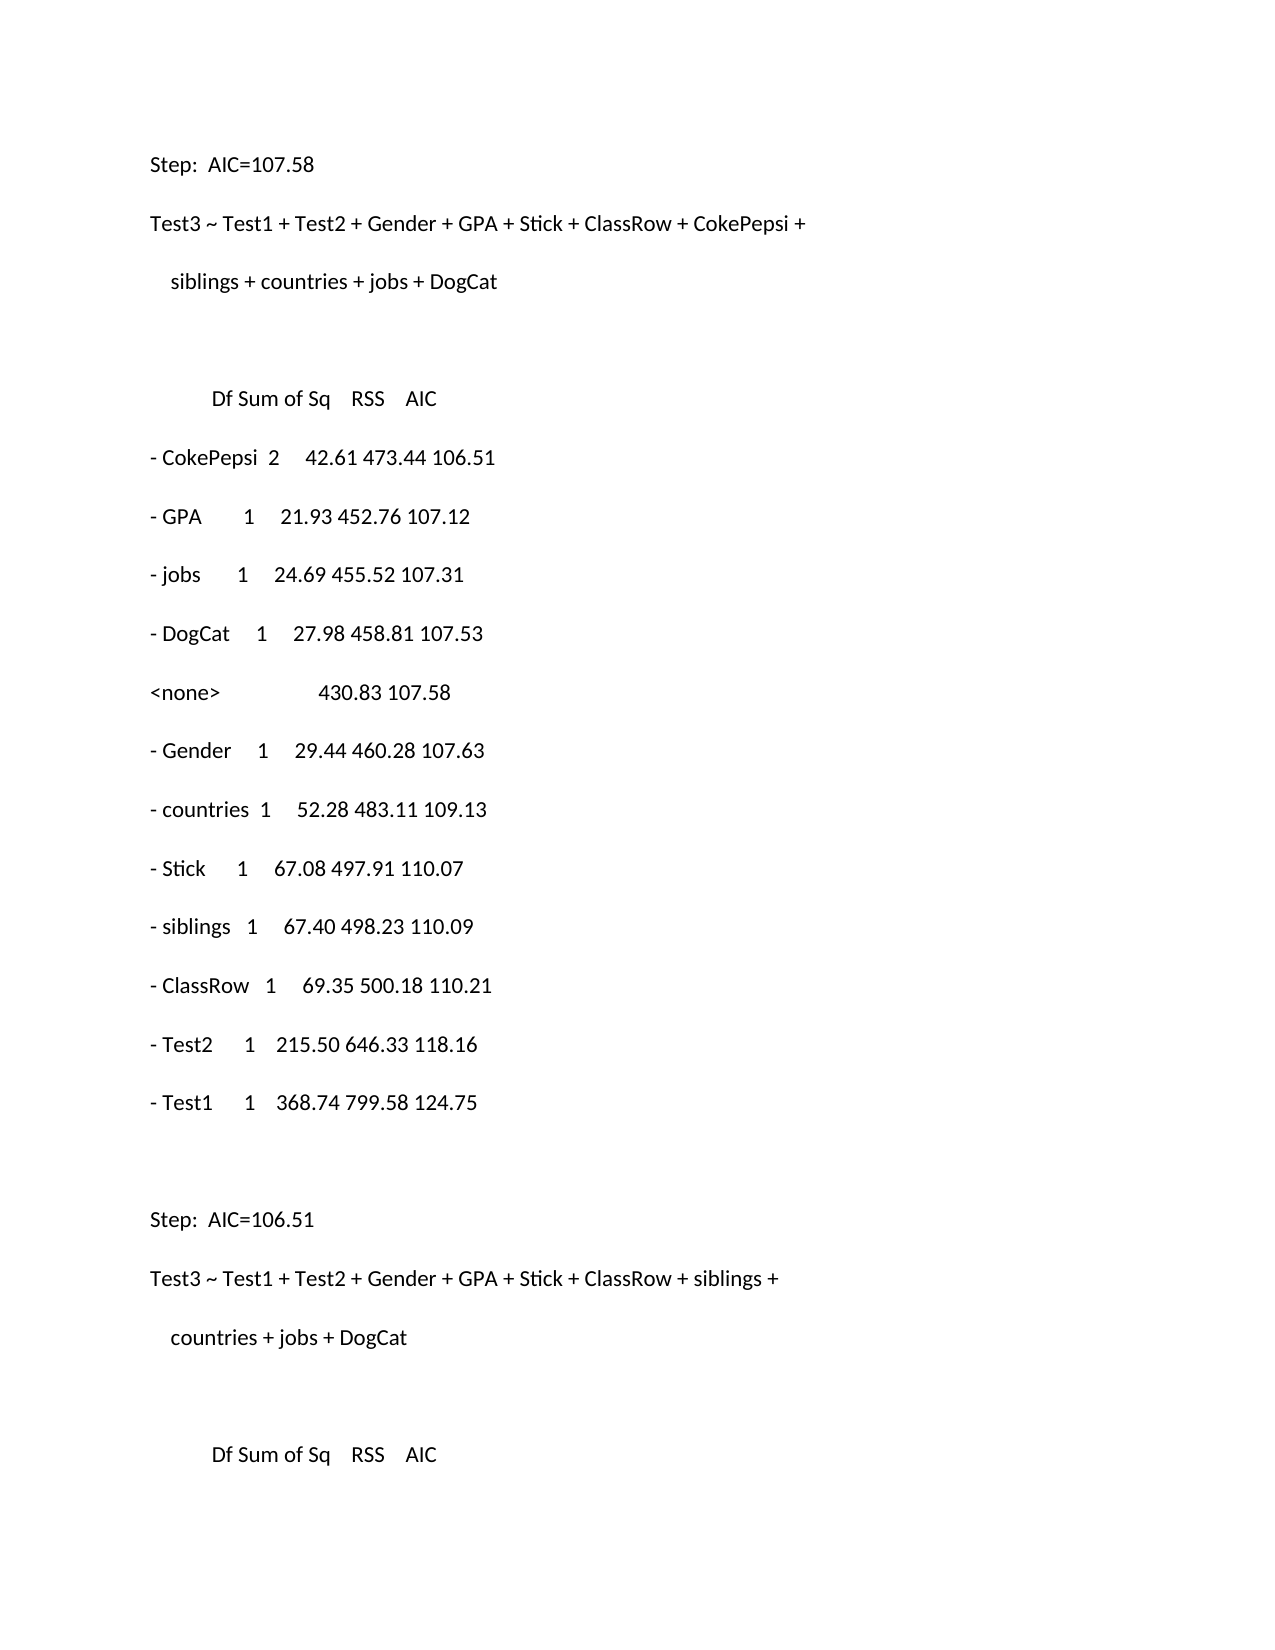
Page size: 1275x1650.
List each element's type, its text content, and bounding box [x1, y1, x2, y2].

text Test3 ~ Test1 + Test2 + Gender + GPA + Stick + ClassRow + siblings + [150, 1264, 1125, 1292]
text countries + jobs + DogCat [150, 1323, 1125, 1351]
text Df Sum of Sq RSS AIC [150, 1440, 1125, 1468]
text - Test1 1 368.74 799.58 124.75 [150, 1088, 1125, 1116]
text Df Sum of Sq RSS AIC [150, 384, 1125, 413]
text - DogCat 1 27.98 458.81 107.53 [150, 619, 1125, 647]
text - Gender 1 29.44 460.28 107.63 [150, 736, 1125, 764]
text - jobs 1 24.69 455.52 107.31 [150, 561, 1125, 588]
text - ClassRow 1 69.35 500.18 110.21 [150, 971, 1125, 999]
text Step: AIC=107.58 [150, 150, 1125, 178]
text Step: AIC=106.51 [150, 1206, 1125, 1234]
text - siblings 1 67.40 498.23 110.09 [150, 912, 1125, 940]
text - Test2 1 215.50 646.33 118.16 [150, 1030, 1125, 1058]
text - countries 1 52.28 483.11 109.13 [150, 795, 1125, 823]
text - CokePepsi 2 42.61 473.44 106.51 [150, 443, 1125, 471]
text Test3 ~ Test1 + Test2 + Gender + GPA + Stick + ClassRow + CokePepsi + [150, 209, 1125, 237]
text siblings + countries + jobs + DogCat [150, 267, 1125, 295]
text - Stick 1 67.08 497.91 110.07 [150, 854, 1125, 882]
text <none> 430.83 107.58 [150, 678, 1125, 706]
text - GPA 1 21.93 452.76 107.12 [150, 502, 1125, 530]
